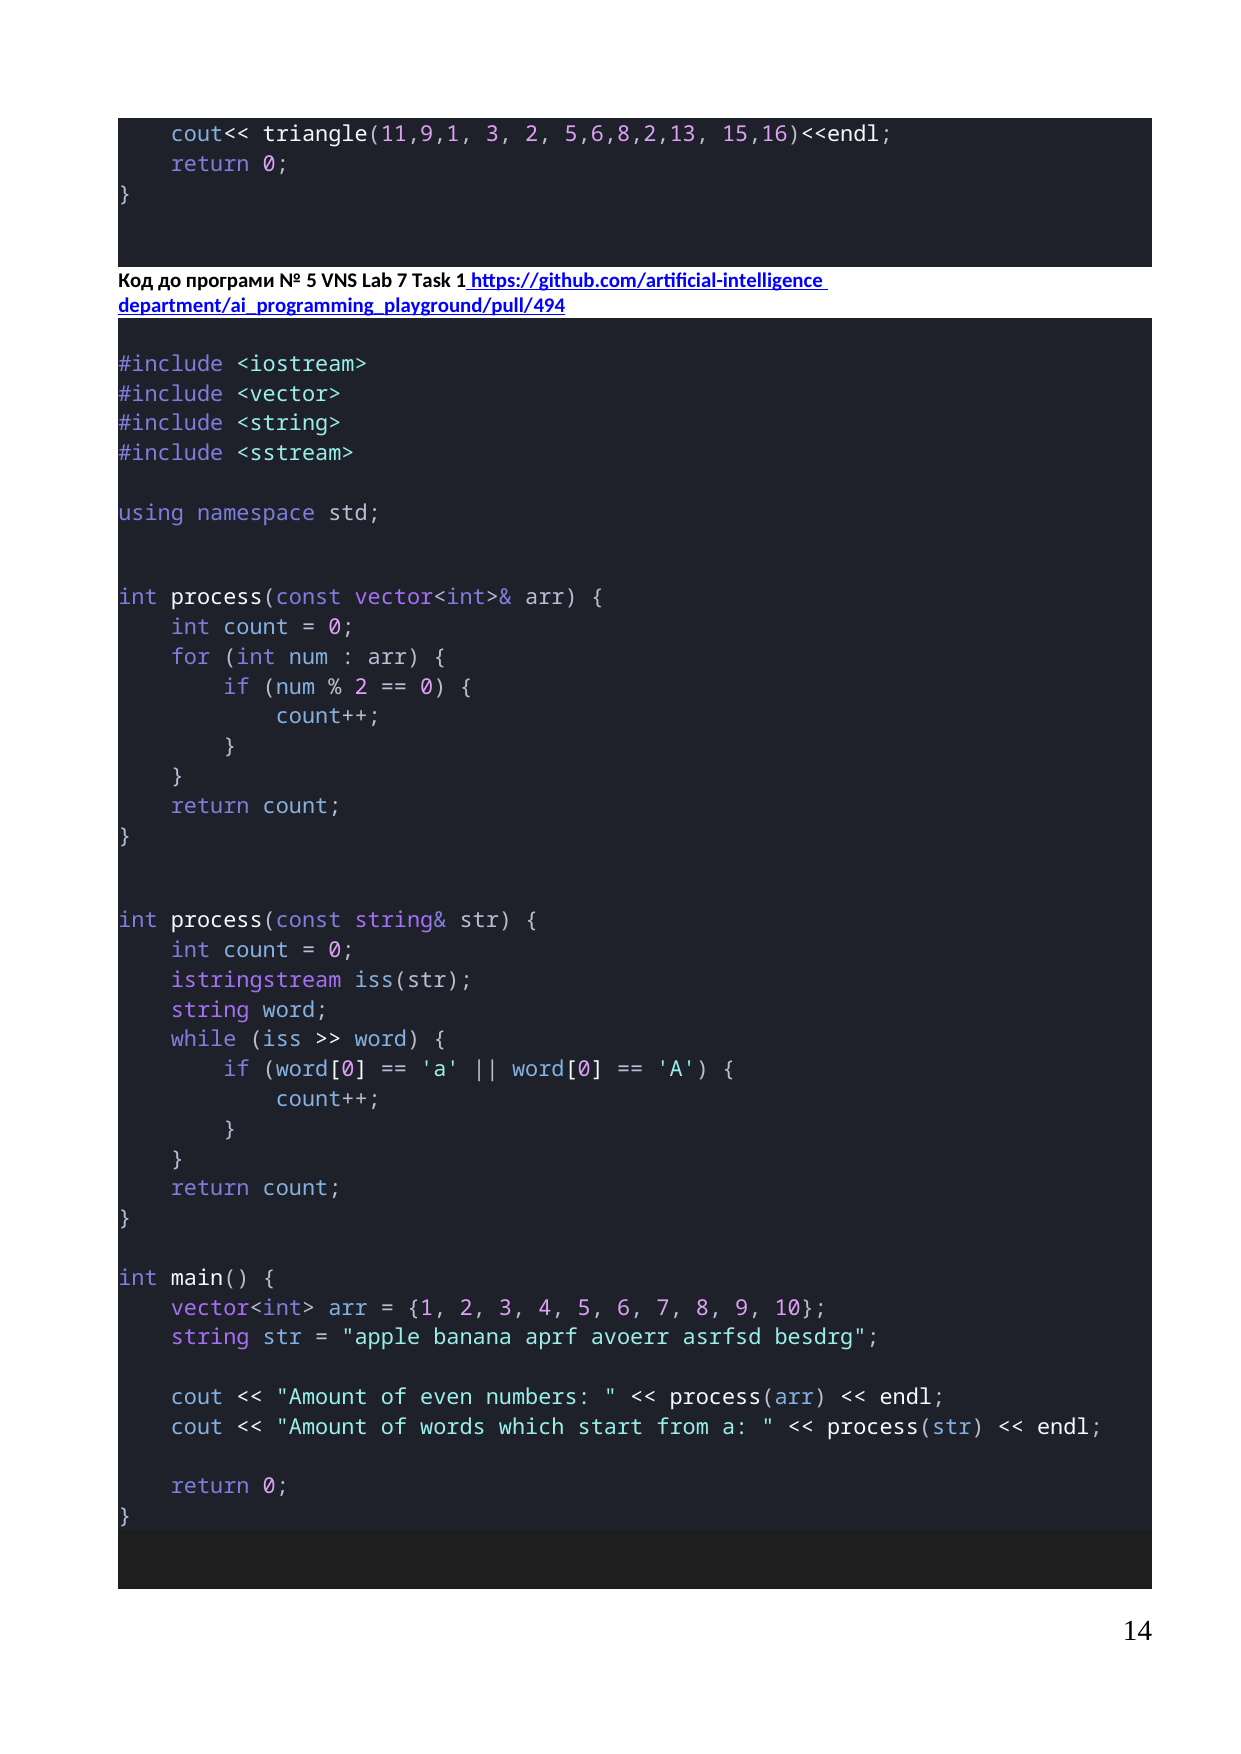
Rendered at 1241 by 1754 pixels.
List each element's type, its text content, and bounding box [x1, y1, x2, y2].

text return 0; [118, 1470, 1152, 1500]
text } [118, 730, 1152, 760]
text istringstream iss(str); [118, 964, 1152, 993]
text cout << "Amount of words which start from a: " << process(str) << endl; [118, 1411, 1152, 1440]
text if (word[0] == 'a' || word[0] == 'A') { [118, 1053, 1152, 1083]
text if (num % 2 == 0) { [118, 671, 1152, 700]
text int process(const string& str) { [118, 904, 1152, 934]
text } [118, 819, 1152, 849]
text int count = 0; [118, 934, 1152, 964]
text return count; [118, 1172, 1152, 1202]
text int main() { [118, 1262, 1152, 1291]
text return count; [118, 790, 1152, 819]
text #include <iostream> [118, 348, 1152, 377]
text } [118, 1202, 1152, 1232]
text } [118, 178, 1152, 207]
text count++; [118, 700, 1152, 730]
subtitle Код до програми № 5 VNS Lab 7 Task 1 https://github.com/artificial-intelligence department/ai_programming_playground/pull/494 [118, 267, 1152, 318]
text string str = "apple banana aprf avoerr asrfsd besdrg"; [118, 1321, 1152, 1351]
text return 0; [118, 148, 1152, 178]
text cout<< triangle(11,9,1, 3, 2, 5,6,8,2,13, 15,16)<<endl; [118, 118, 1152, 148]
text using namespace std; [118, 497, 1152, 526]
text while (iss >> word) { [118, 1023, 1152, 1053]
text cout << "Amount of even numbers: " << process(arr) << endl; [118, 1381, 1152, 1411]
text #include <string> [118, 407, 1152, 437]
text #include <vector> [118, 377, 1152, 407]
text string word; [118, 993, 1152, 1023]
text #include <sstream> [118, 437, 1152, 467]
text } [118, 1142, 1152, 1172]
text } [118, 1500, 1152, 1530]
text for (int num : arr) { [118, 641, 1152, 671]
text int process(const vector<int>& arr) { [118, 581, 1152, 611]
text vector<int> arr = {1, 2, 3, 4, 5, 6, 7, 8, 9, 10}; [118, 1291, 1152, 1321]
text } [118, 760, 1152, 790]
text } [118, 1113, 1152, 1142]
text int count = 0; [118, 611, 1152, 641]
text count++; [118, 1083, 1152, 1113]
